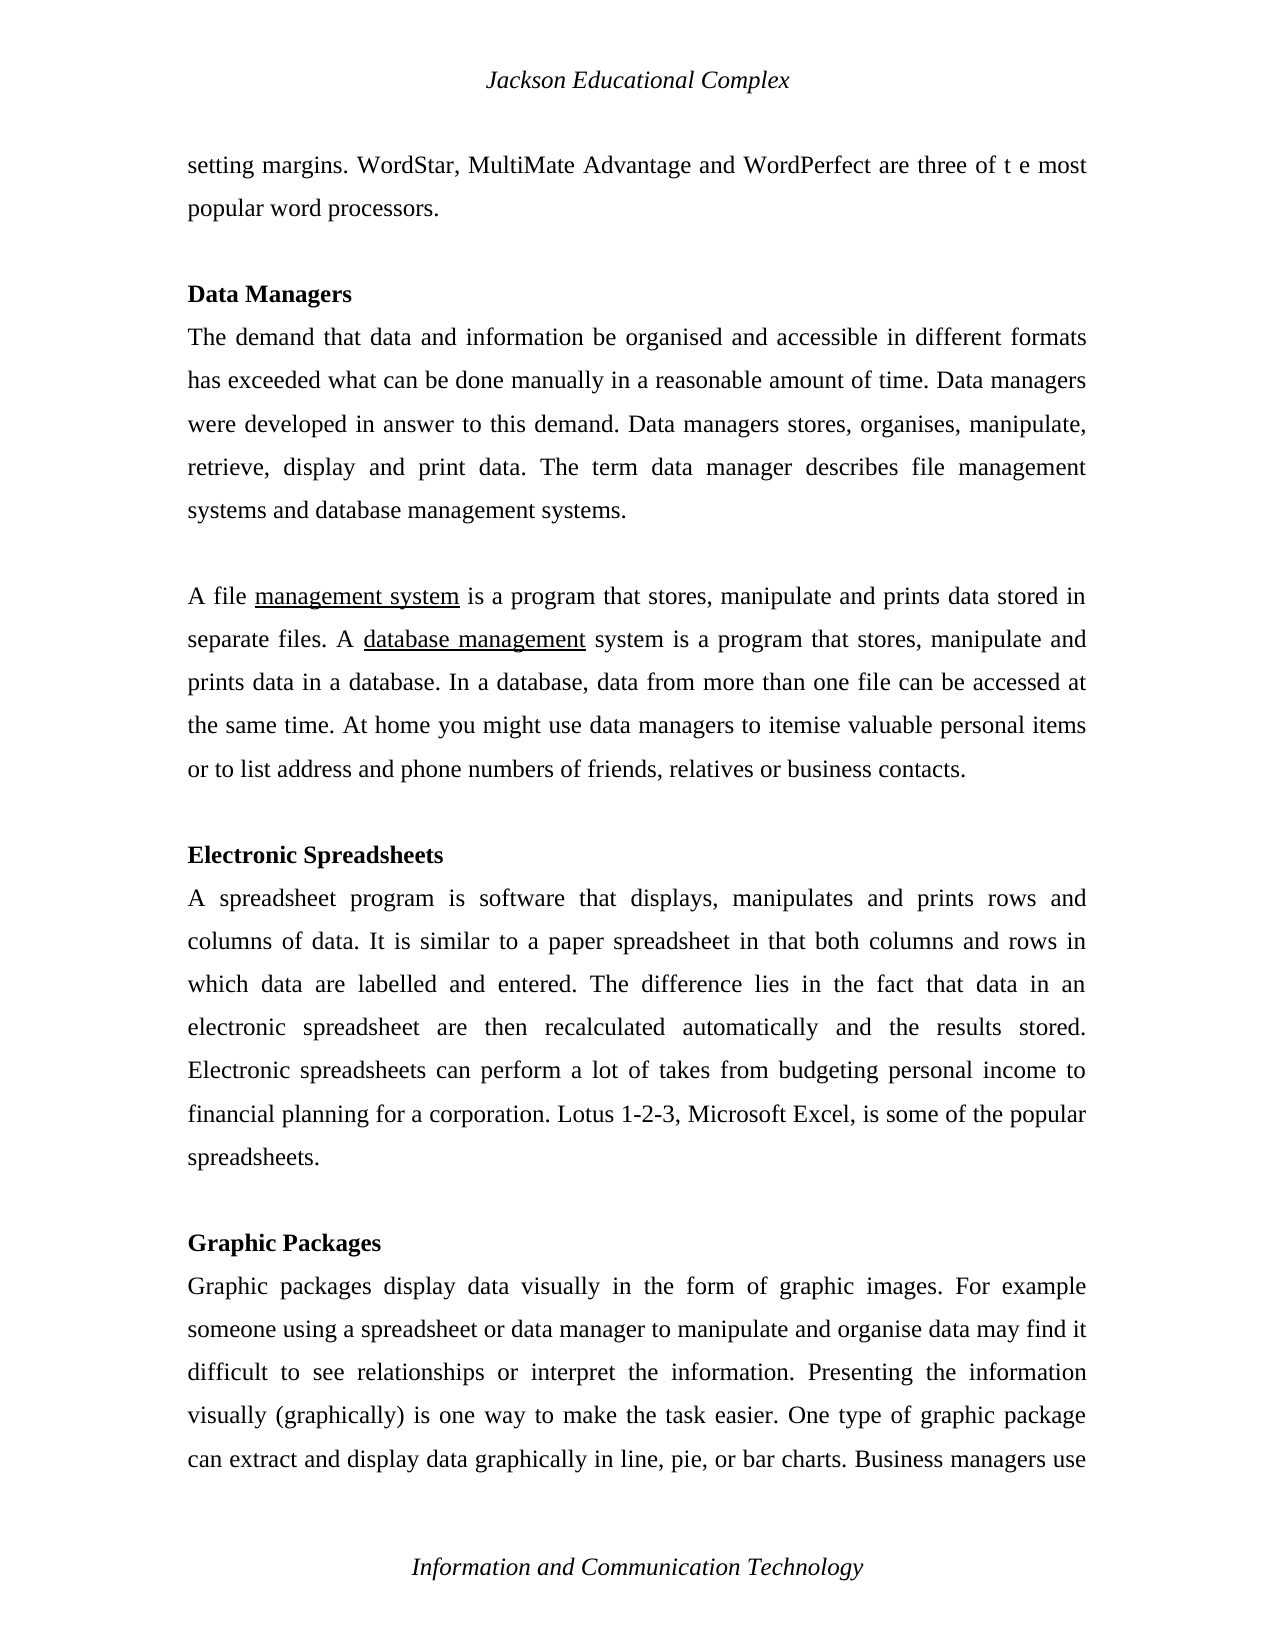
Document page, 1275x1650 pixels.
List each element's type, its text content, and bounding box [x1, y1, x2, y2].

text Data Managers [187, 279, 1087, 308]
text Electronic Spreadsheets [187, 840, 1087, 869]
text A spreadsheet program is software that displays, manipulates and prints rows and columns of data. It is similar to a paper spreadsheet in that both columns and rows in which data are labelled and entered. The difference lies in the fact that data in an electronic spreadsheet are then recalculated automatically and the results stored. Electronic spreadsheets can perform a lot of takes from budgeting personal income to financial planning for a corporation. Lotus 1-2-3, Microsoft Excel, is some of the popular spreadsheets. [187, 883, 1087, 1171]
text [187, 1271, 1087, 1472]
text A file management system is a program that stores, manipulate and prints data stored in separate files. A database management system is a program that stores, manipulate and prints data in a database. In a database, data from more than one file can be accessed at the same time. At home you might use data managers to itemise valuable personal items or to list address and phone numbers of friends, relatives or business contacts. [187, 581, 1087, 782]
text Graphic Packages [187, 1228, 1087, 1257]
text The demand that data and information be organised and accessible in different formats has exceeded what can be done manually in a reasonable amount of time. Data managers were developed in answer to this demand. Data managers stores, organises, manipulate, retrieve, display and print data. The term data manager describes file management systems and database management systems. [187, 322, 1087, 524]
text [187, 150, 1087, 222]
